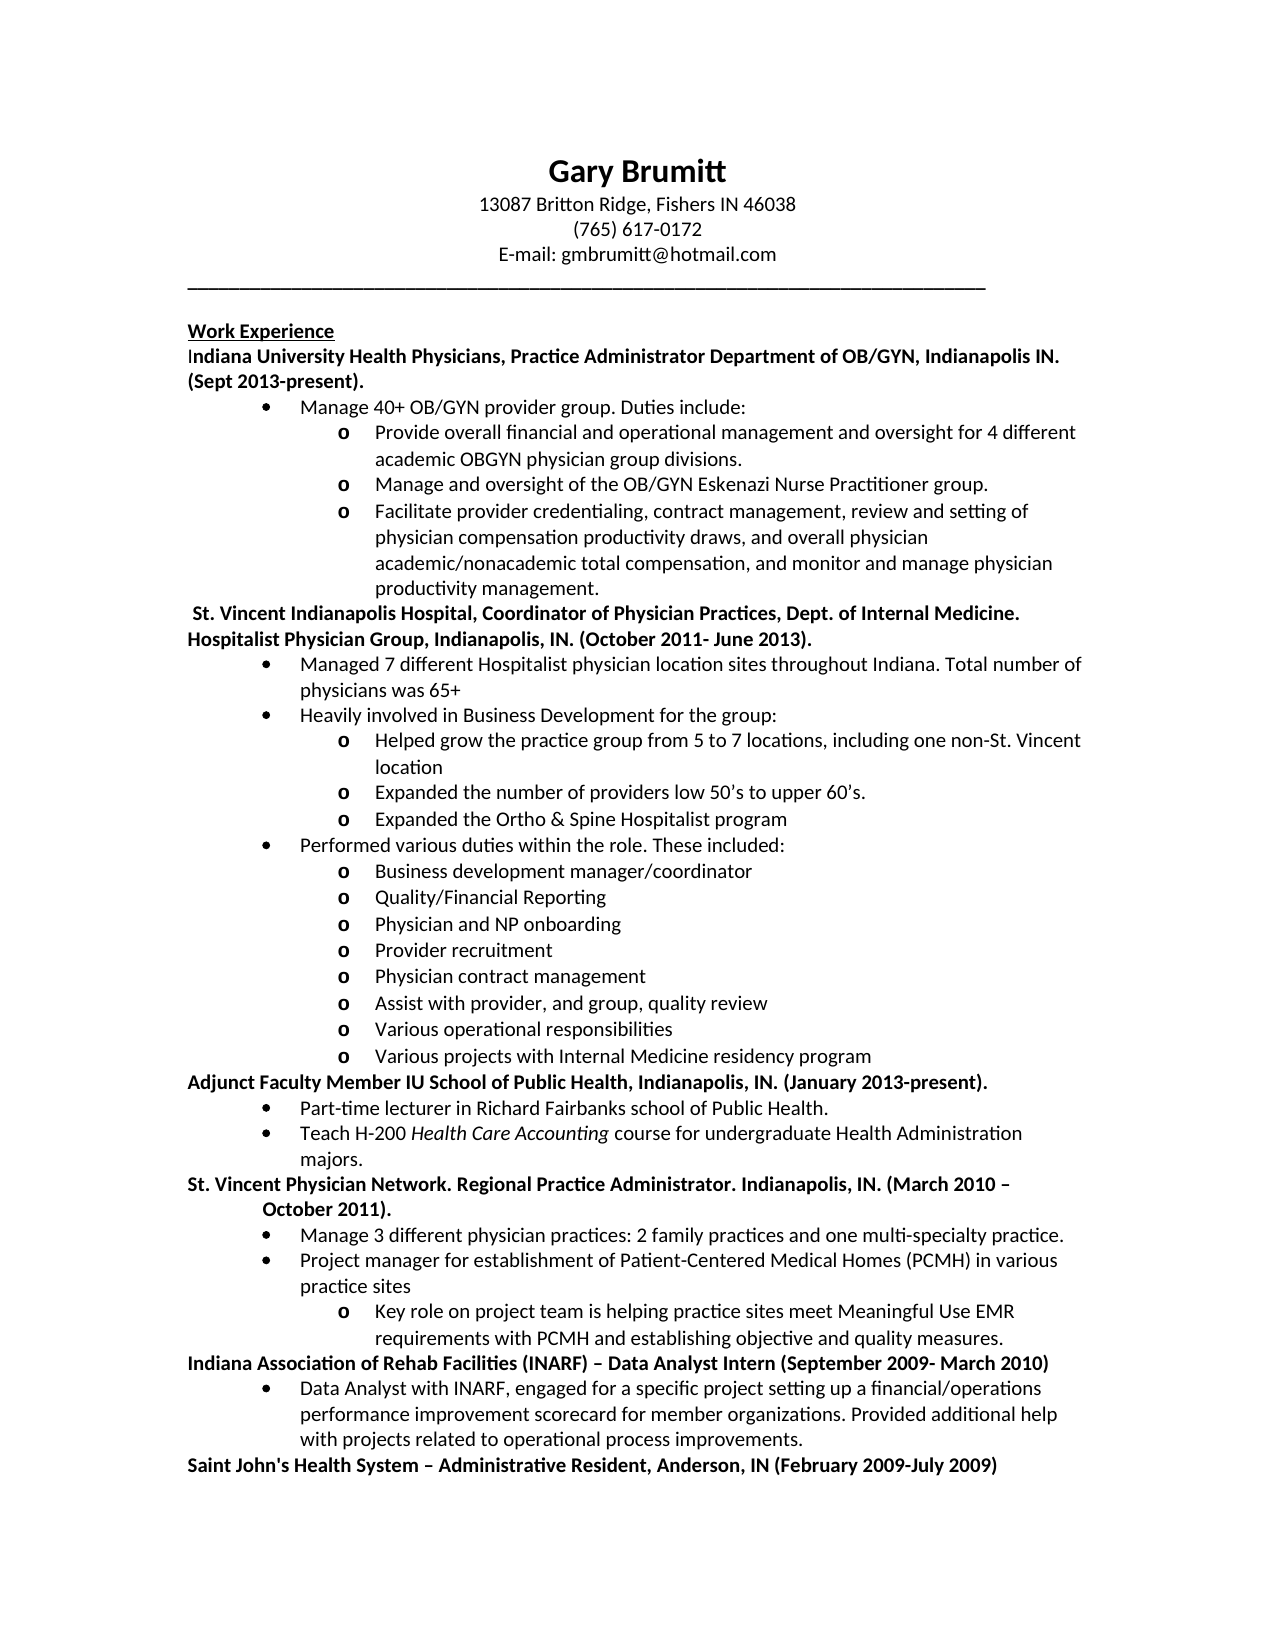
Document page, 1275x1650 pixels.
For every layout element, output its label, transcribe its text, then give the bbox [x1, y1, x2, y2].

list Manage 40+ OB/GYN provider group. Duties include: [262, 394, 1087, 419]
title Gary Brumitt [187, 150, 1087, 191]
text St. Vincent Physician Network. Regional Practice Administrator. , (March 2010 – [187, 1171, 1087, 1197]
list Expanded the number of providers low 50’s to upper 60’s. [337, 779, 1087, 806]
list Key role on project team is helping practice sites meet Meaningful Use EMR requirements with PCMH and establishing objective and quality measures. [337, 1298, 1087, 1350]
title _____________________________________________________________________________ [187, 267, 1087, 292]
list Helped grow the practice group from 5 to 7 locations, including one non-St. Vincent location [337, 728, 1087, 779]
list Heavily involved in Business Development for the group: [262, 702, 1087, 728]
list Provide overall financial and operational management and oversight for 4 different academic OBGYN physician group divisions. [337, 419, 1087, 471]
list Various operational responsibilities [337, 1017, 1087, 1043]
text October 2011). [187, 1197, 1087, 1222]
list Manage 3 different physician practices: 2 family practices and one multi-specialty practice. [262, 1222, 1087, 1247]
list Business development manager/coordinator [337, 858, 1087, 884]
text Indiana Association of Rehab Facilities (INARF) – Data Analyst Intern (September 2009- March 2010) [187, 1350, 1087, 1376]
title 13087 Britton Ridge, Fishers IN 46038 [187, 191, 1087, 216]
list Assist with provider, and group, quality review [337, 990, 1087, 1017]
text Indiana University Health Physicians, Practice Administrator Department of OB/GYN, Indianapolis IN. (Sept 2013-present). [187, 343, 1087, 394]
list Manage and oversight of the OB/GYN Eskenazi Nurse Practitioner group. [337, 471, 1087, 498]
text St. Vincent Indianapolis Hospital, Coordinator of Physician Practices, Dept. of Internal Medicine. Hospitalist Physician Group, Indianapolis, IN. (October 2011- June 2013). [187, 601, 1087, 651]
list Quality/Financial Reporting [337, 884, 1087, 911]
list Performed various duties within the role. These included: [262, 832, 1087, 858]
text Adjunct Faculty Member IU School of Public Health, Indianapolis, IN. (January 2013-present). [187, 1069, 1087, 1095]
title E-mail: [187, 242, 1087, 267]
list Various projects with Internal Medicine residency program [337, 1043, 1087, 1069]
list Provider recruitment [337, 937, 1087, 964]
subtitle Work Experience [187, 318, 1087, 343]
list Teach H-200 Health Care Accounting course for undergraduate Health Administration majors. [262, 1120, 1087, 1171]
list Physician and NP onboarding [337, 911, 1087, 937]
list Project manager for establishment of Patient-Centered Medical Homes (PCMH) in various practice sites [262, 1247, 1087, 1298]
list Physician contract management [337, 964, 1087, 990]
title (765) 617-0172 [187, 216, 1087, 242]
list Data Analyst with INARF, engaged for a specific project setting up a financial/operations performance improvement scorecard for member organizations. Provided additional help with projects related to operational process improvements. [262, 1376, 1087, 1452]
list Managed 7 different Hospitalist physician location sites throughout Indiana. Total number of physicians was 65+ [262, 651, 1087, 702]
list Facilitate provider credentialing, contract management, review and setting of physician compensation productivity draws, and overall physician academic/nonacademic total compensation, and monitor and manage physician productivity management. [337, 498, 1087, 601]
list Part-time lecturer in Richard Fairbanks school of Public Health. [262, 1095, 1087, 1120]
text Saint John's Health System – Administrative Resident, Anderson, IN (February 2009-July 2009) [187, 1452, 1087, 1477]
list Expanded the Ortho & Spine Hospitalist program [337, 806, 1087, 832]
